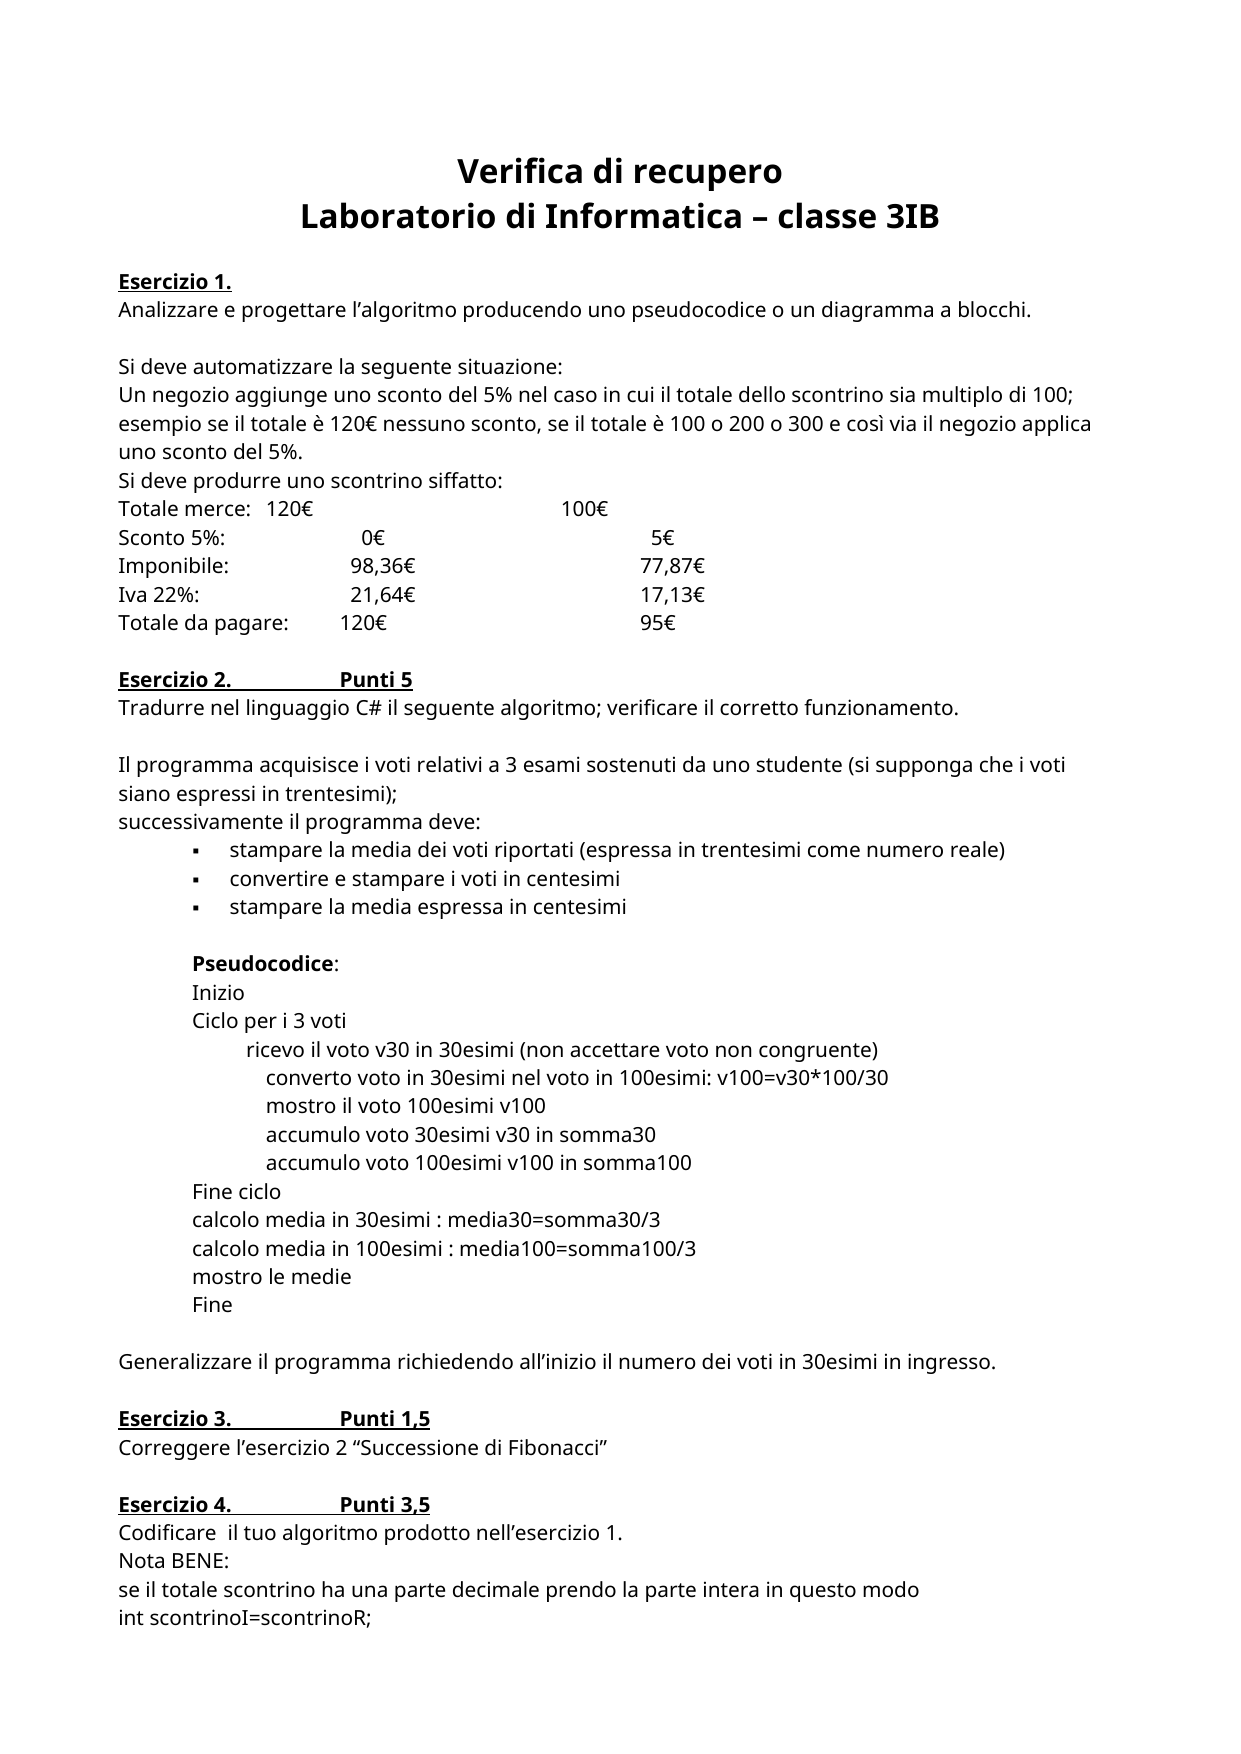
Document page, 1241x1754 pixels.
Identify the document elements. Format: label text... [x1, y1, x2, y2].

text converto voto in 30esimi nel voto in 100esimi: v100=v30*100/30 [192, 1063, 1122, 1092]
text Tradurre nel linguaggio C# il seguente algoritmo; verificare il corretto funzionamento. [118, 693, 1122, 722]
text Sconto 5%: 0€ 5€ [118, 523, 1122, 551]
text calcolo media in 100esimi : media100=somma100/3 [118, 1234, 1122, 1262]
text Esercizio 3. Punti 1,5 [118, 1404, 1122, 1433]
text Pseudocodice: [118, 949, 1122, 978]
text Esercizio 1. [118, 267, 1122, 295]
text Inizio [118, 978, 1122, 1006]
text accumulo voto 30esimi v30 in somma30 [118, 1120, 1122, 1148]
text mostro le medie [118, 1262, 1122, 1291]
text Ciclo per i 3 voti [118, 1006, 1122, 1035]
text Correggere l’esercizio 2 “Successione di Fibonacci” [118, 1433, 1122, 1461]
text Fine [118, 1291, 1122, 1319]
text int scontrinoI=scontrinoR; [118, 1603, 1122, 1632]
text Fine ciclo [118, 1177, 1122, 1205]
text calcolo media in 30esimi : media30=somma30/3 [118, 1205, 1122, 1234]
text Totale merce: 120€ 100€ [118, 494, 1122, 523]
text accumulo voto 100esimi v100 in somma100 [118, 1148, 1122, 1177]
text Nota BENE: [118, 1547, 1122, 1575]
text se il totale scontrino ha una parte decimale prendo la parte intera in questo modo [118, 1575, 1122, 1603]
text esempio se il totale è 120€ nessuno sconto, se il totale è 100 o 200 o 300 e così via il negozio applica uno sconto del 5%. [118, 409, 1122, 466]
text Un negozio aggiunge uno sconto del 5% nel caso in cui il totale dello scontrino sia multiplo di 100; [118, 381, 1122, 409]
text Verifica di recupero [118, 148, 1122, 193]
text Esercizio 2. Punti 5 [118, 665, 1122, 693]
text Il programma acquisisce i voti relativi a 3 esami sostenuti da uno studente (si supponga che i voti siano espressi in trentesimi); successivamente il programma deve: [118, 750, 1122, 836]
text Generalizzare il programma richiedendo all’inizio il numero dei voti in 30esimi in ingresso. [118, 1347, 1122, 1376]
text Si deve automatizzare la seguente situazione: [118, 352, 1122, 381]
text Si deve produrre uno scontrino siffatto: [118, 466, 1122, 494]
text Codificare il tuo algoritmo prodotto nell’esercizio 1. [118, 1518, 1122, 1547]
text Laboratorio di Informatica – classe 3IB [118, 193, 1122, 238]
list convertire e stampare i voti in centesimi [192, 864, 1122, 892]
list stampare la media dei voti riportati (espressa in trentesimi come numero reale) [192, 836, 1122, 864]
text Totale da pagare: 120€ 95€ [118, 608, 1122, 637]
text Analizzare e progettare l’algoritmo producendo uno pseudocodice o un diagramma a blocchi. [118, 295, 1122, 324]
text ricevo il voto v30 in 30esimi (non accettare voto non congruente) [118, 1035, 1122, 1063]
list stampare la media espressa in centesimi [192, 892, 1122, 921]
text Esercizio 4. Punti 3,5 [118, 1490, 1122, 1518]
text Iva 22%: 21,64€ 17,13€ [118, 580, 1122, 608]
text mostro il voto 100esimi v100 [192, 1092, 1122, 1120]
text Imponibile: 98,36€ 77,87€ [118, 551, 1122, 580]
